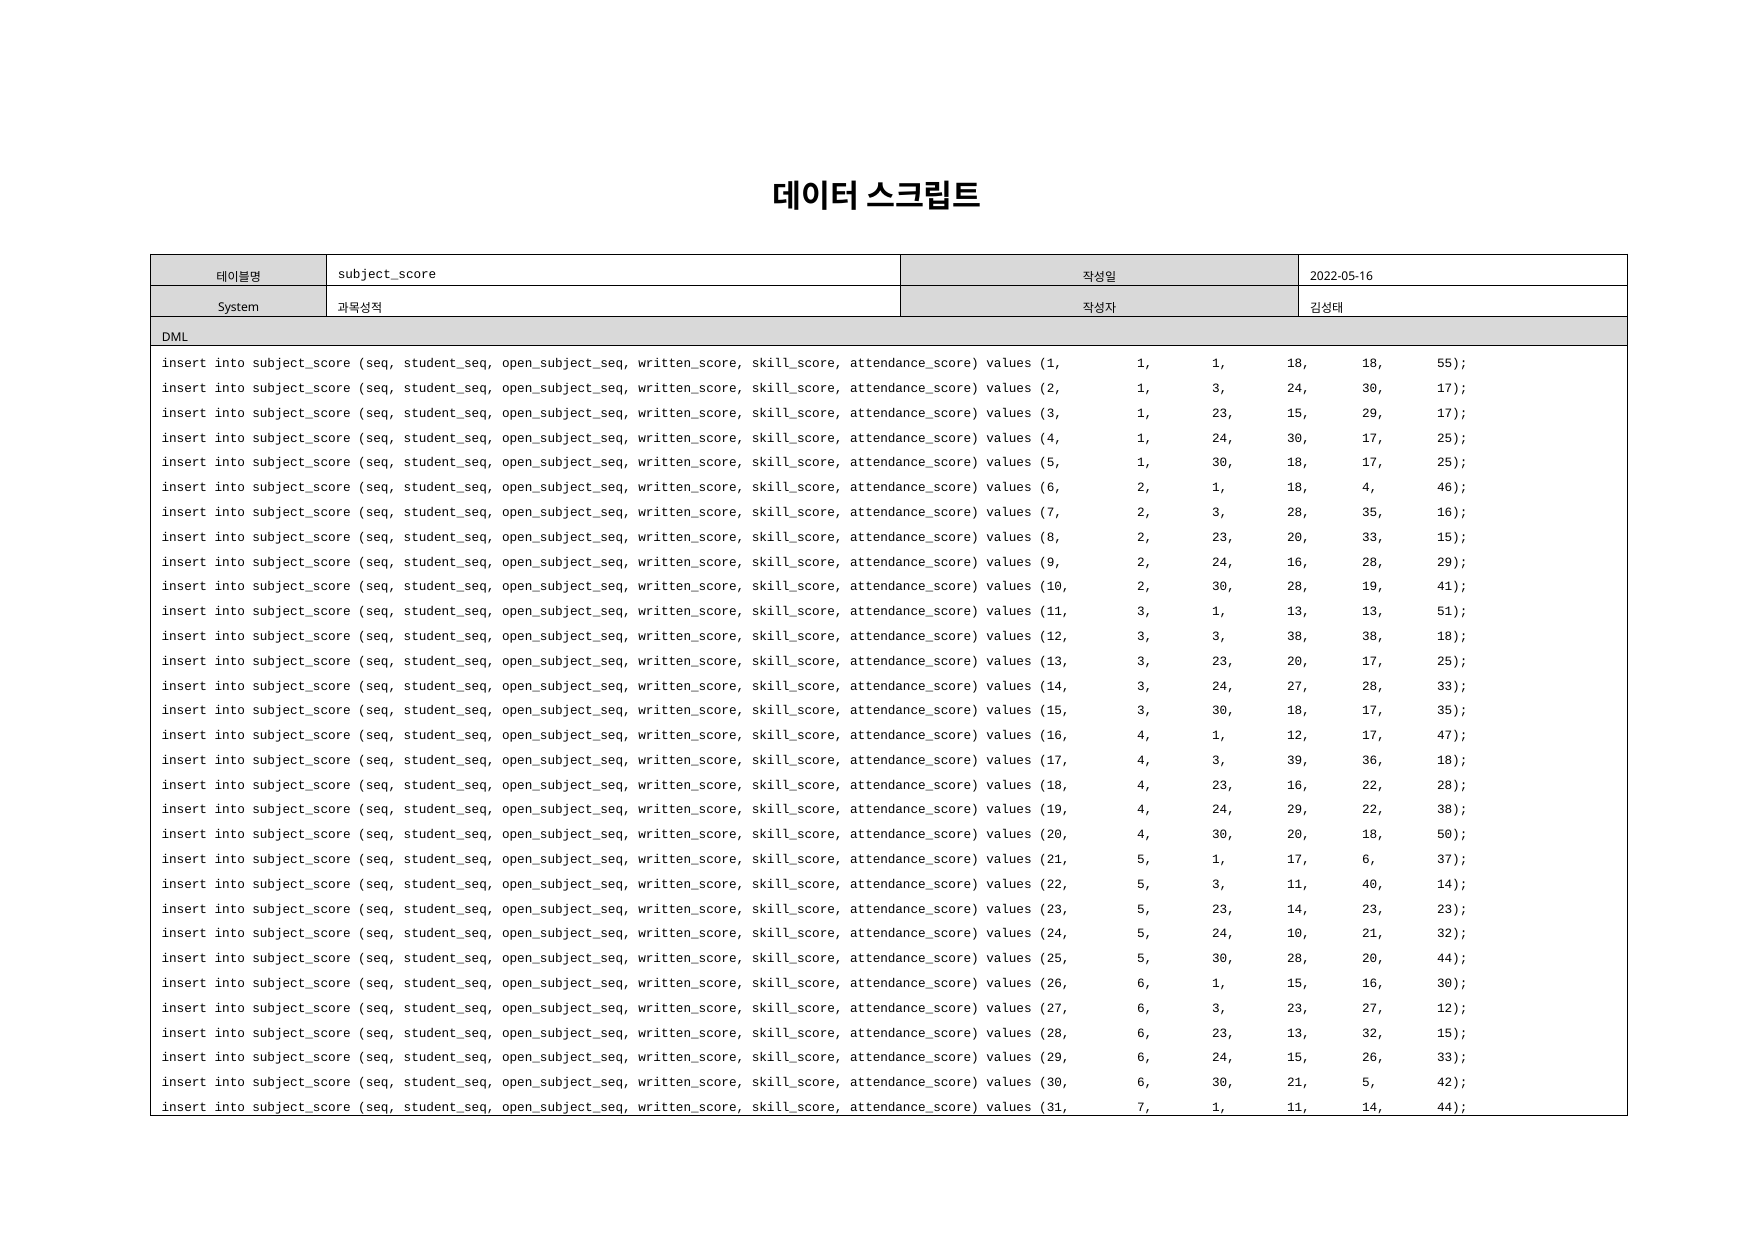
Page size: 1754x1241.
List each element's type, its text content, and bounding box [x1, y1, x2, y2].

table_cell 과목성적 [327, 286, 900, 316]
table_cell 작성자 [901, 286, 1298, 316]
table_header subject_score [327, 255, 900, 285]
table_header 작성일 [901, 255, 1298, 285]
table_header 2022-05-16 [1299, 255, 1627, 285]
table_header 테이블명 [151, 255, 326, 285]
table_cell System [151, 286, 326, 316]
text 데이터 스크립트 [150, 137, 1604, 216]
table_cell DML [151, 317, 1627, 345]
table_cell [151, 346, 1627, 1115]
table_cell 김성태 [1299, 286, 1627, 316]
